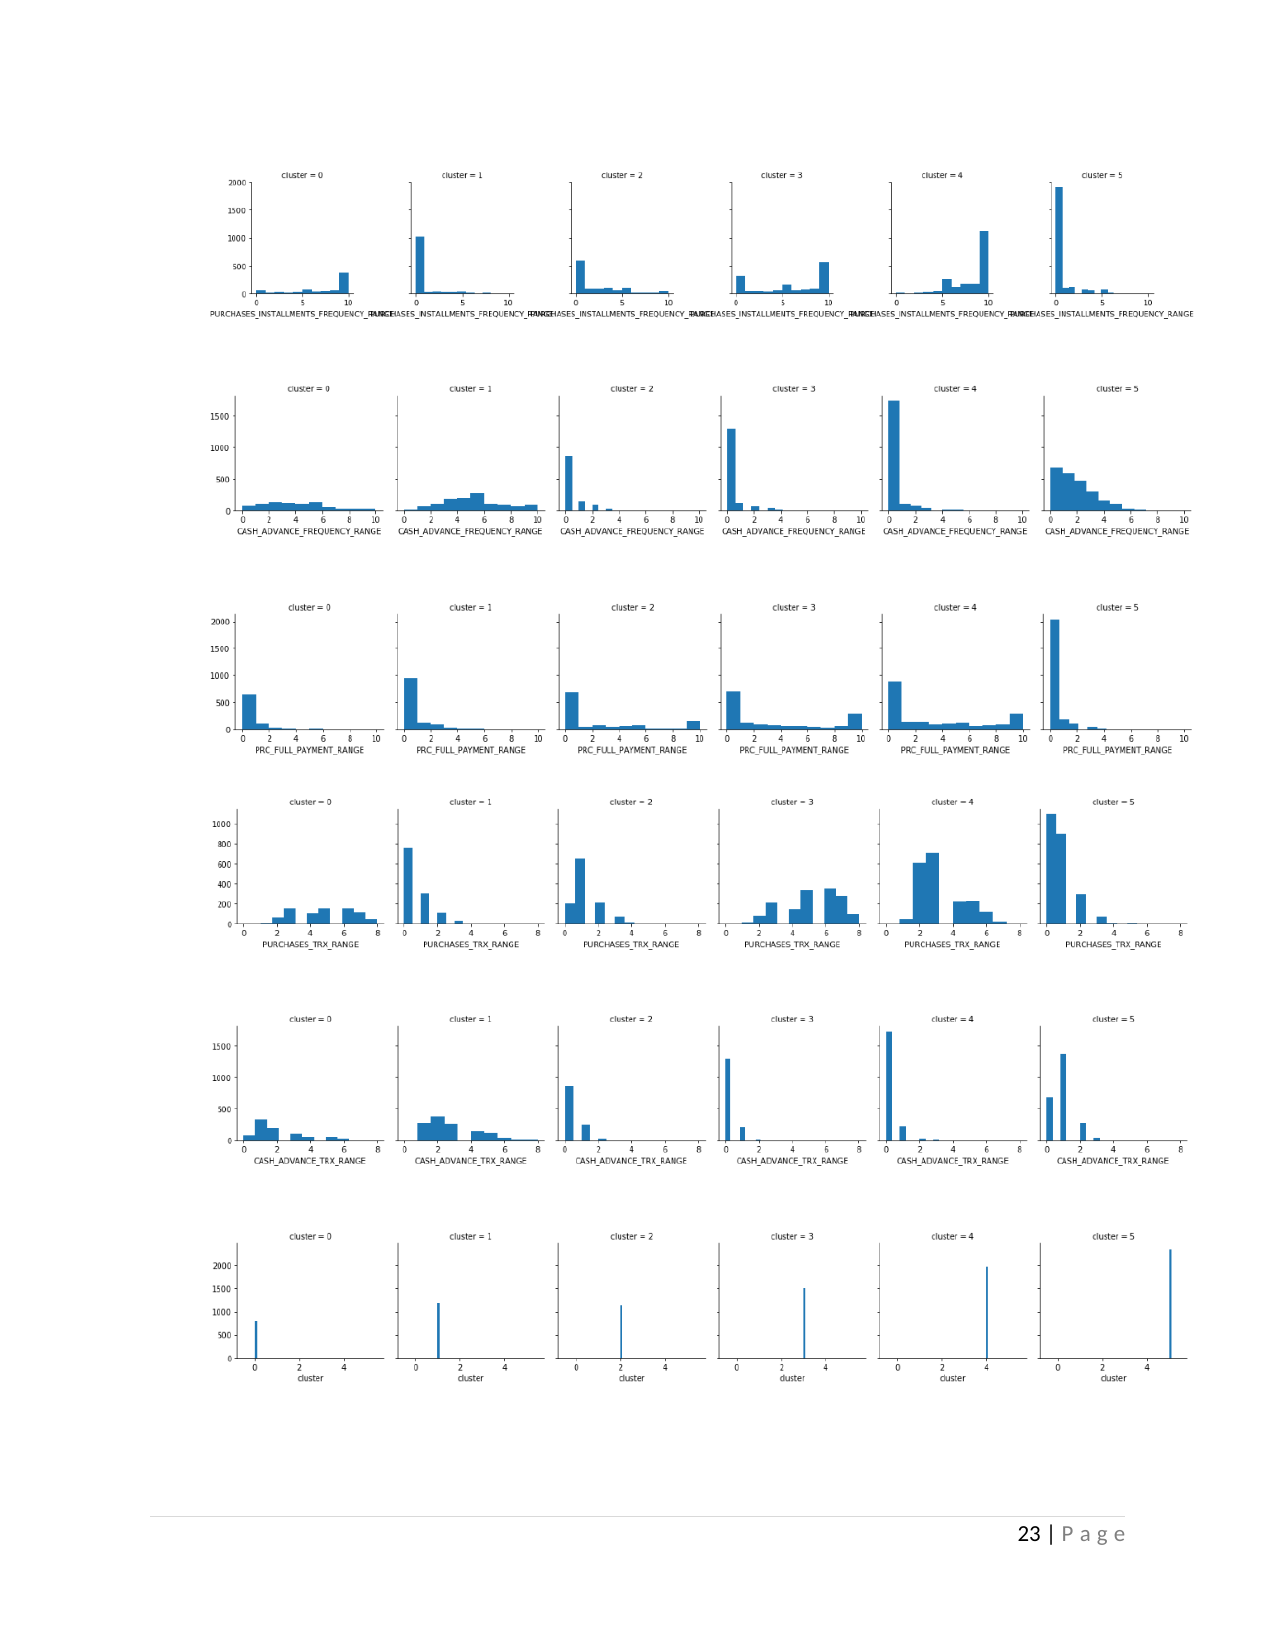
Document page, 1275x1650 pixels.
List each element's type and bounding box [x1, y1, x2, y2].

picture [187, 781, 1215, 1404]
picture [187, 150, 1215, 778]
